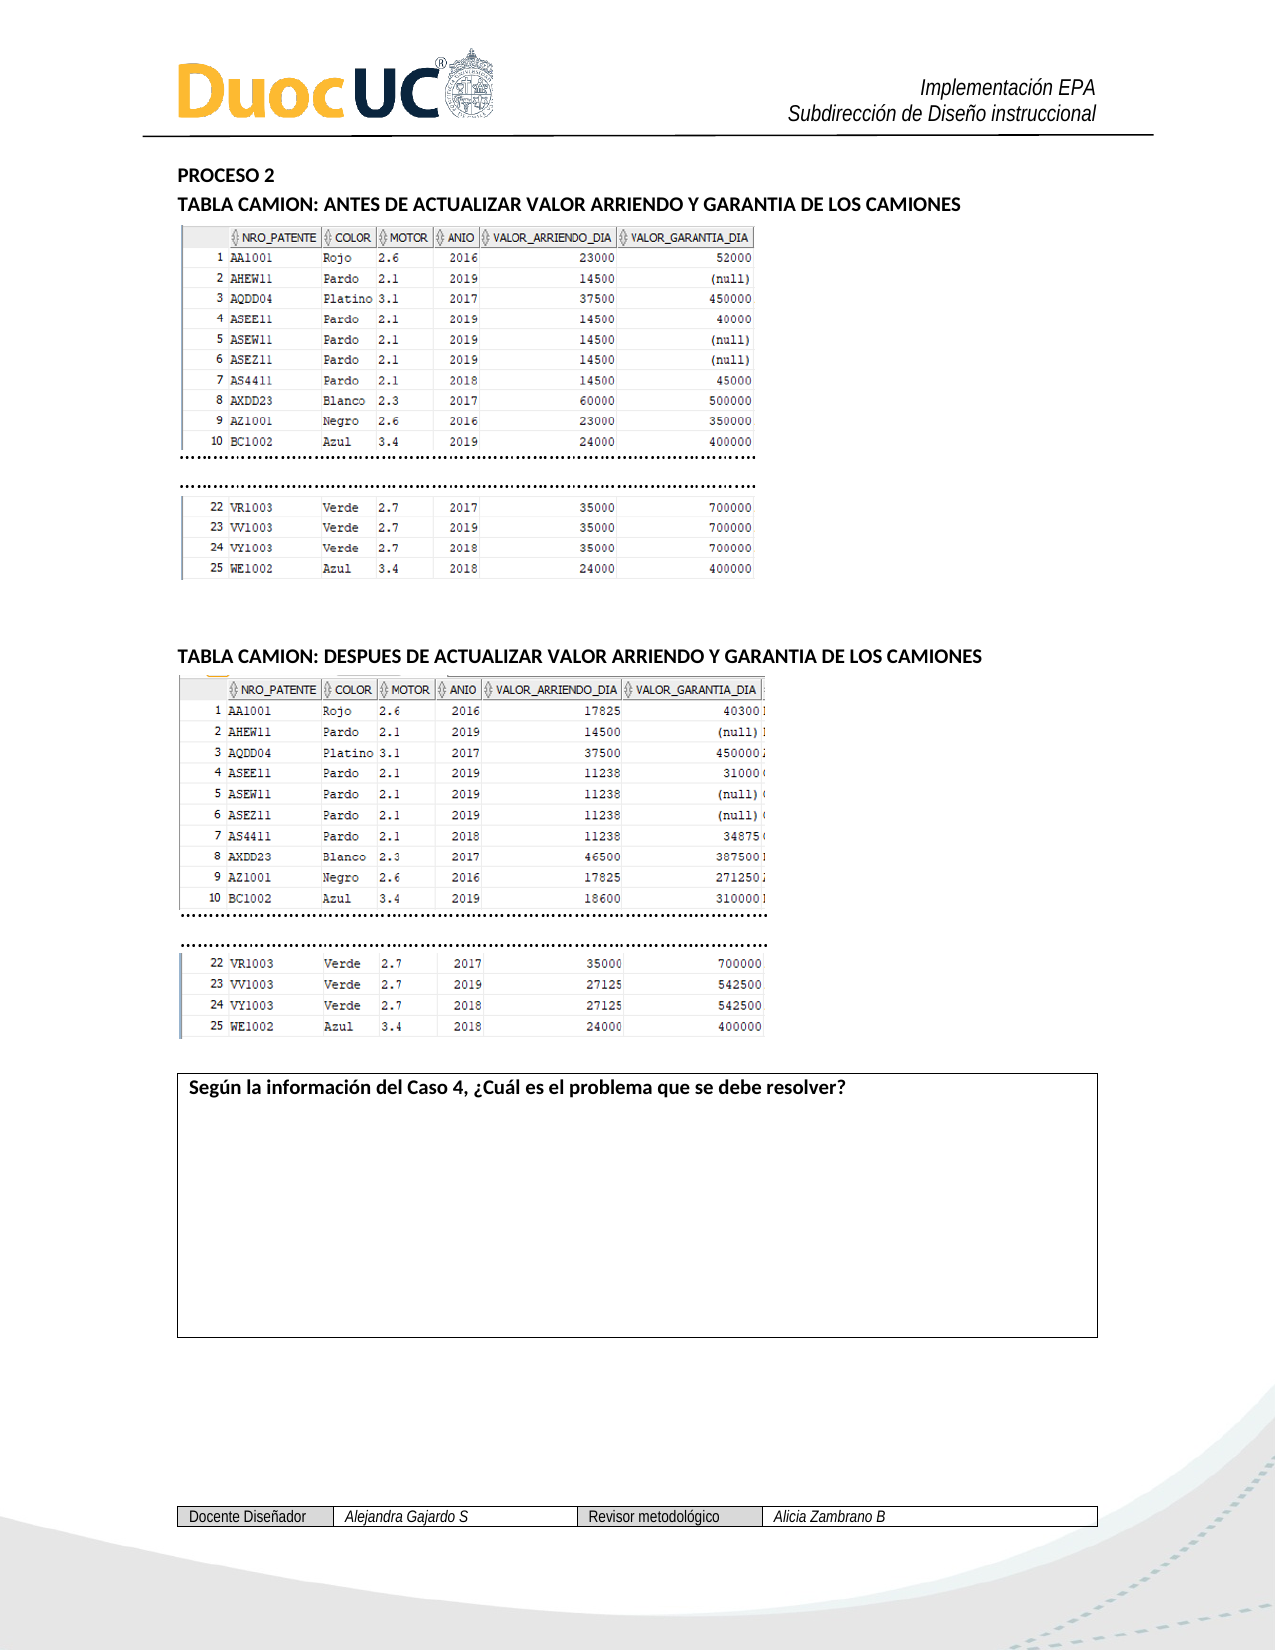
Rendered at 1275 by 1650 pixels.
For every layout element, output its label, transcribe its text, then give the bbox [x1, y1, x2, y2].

picture [177, 672, 768, 1041]
picture [177, 48, 493, 117]
text PROCESO 2 [177, 162, 1098, 188]
table_header Según la información del Caso 4, ¿Cuál es el problema que se debe resolver? [178, 1074, 1097, 1337]
picture [177, 220, 756, 582]
text TABLA CAMION: DESPUES DE ACTUALIZAR VALOR ARRIENDO Y GARANTIA DE LOS CAMIONES [177, 644, 1098, 669]
picture [0, 1378, 1275, 1650]
text TABLA CAMION: ANTES DE ACTUALIZAR VALOR ARRIENDO Y GARANTIA DE LOS CAMIONES [177, 192, 1098, 217]
